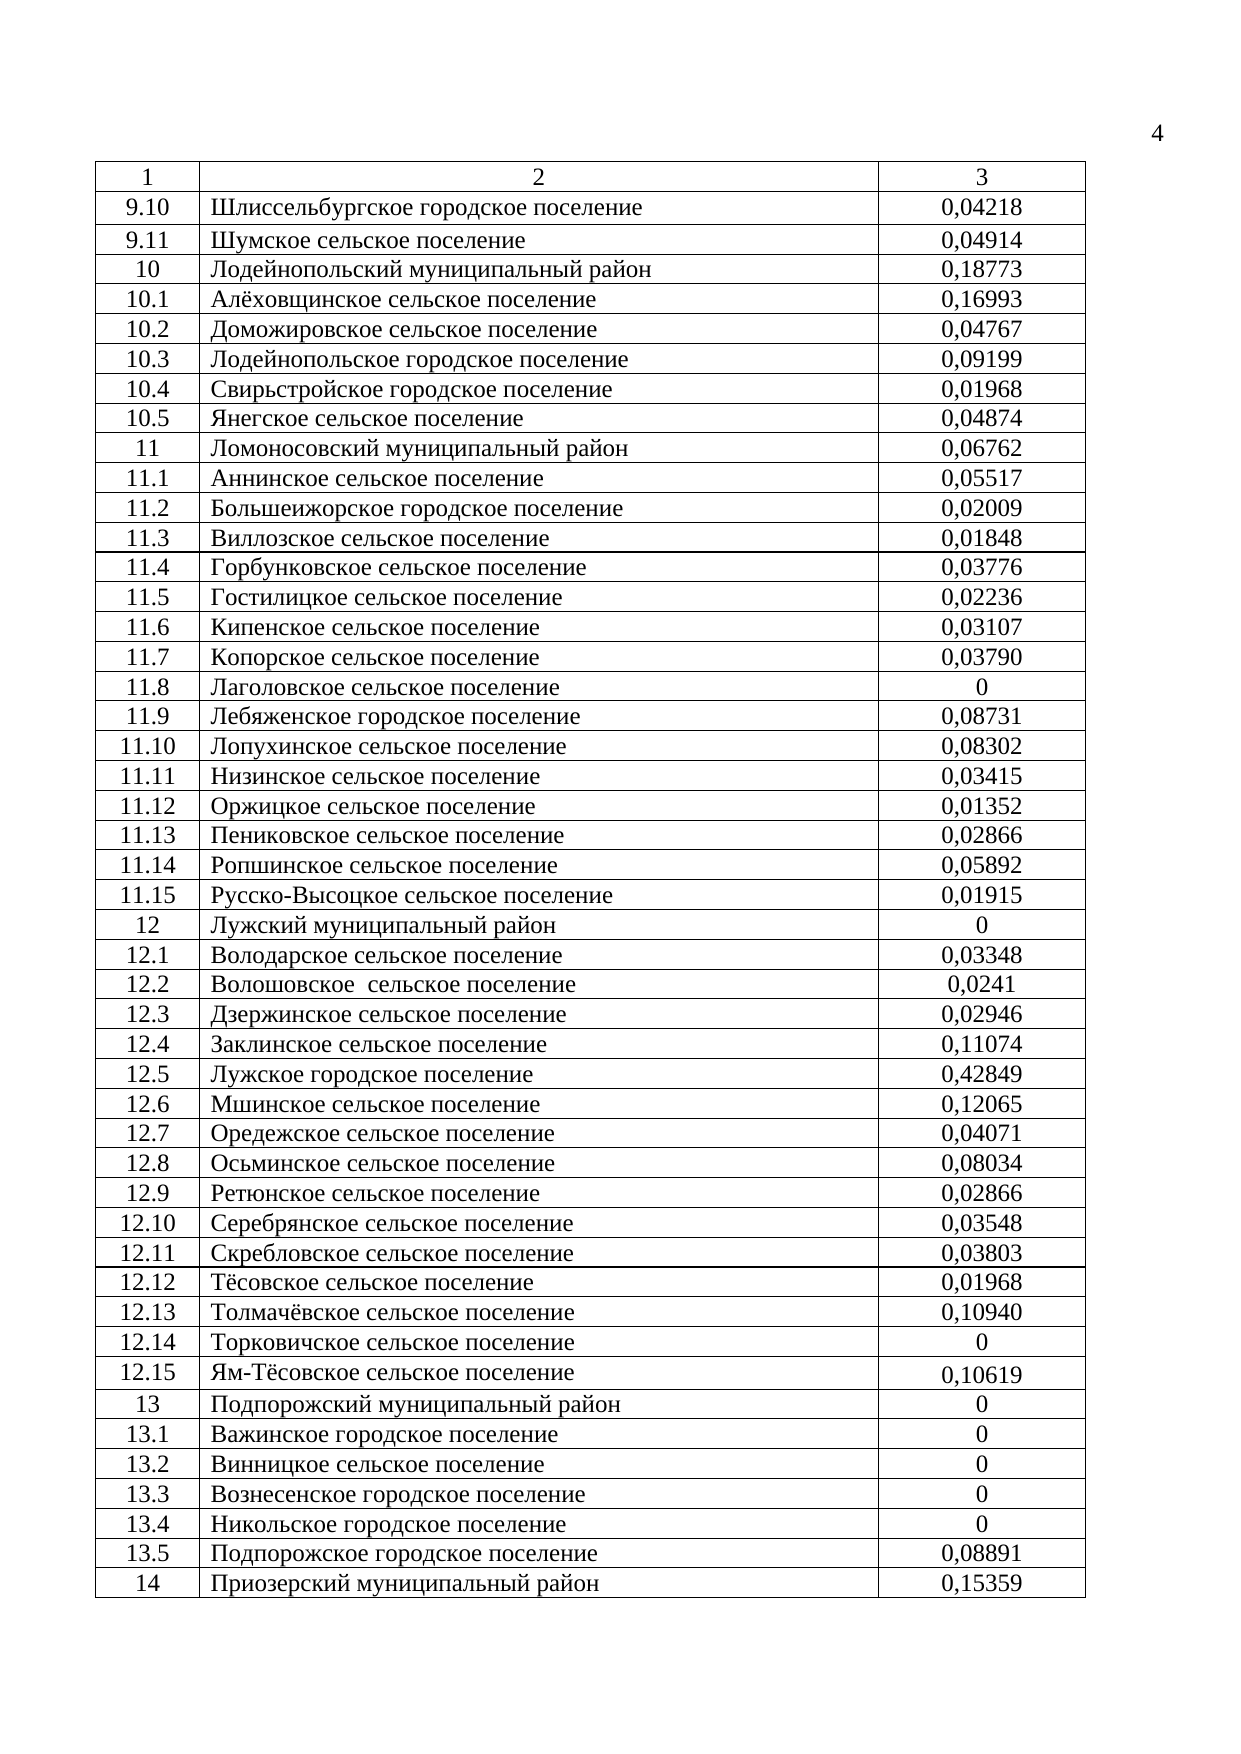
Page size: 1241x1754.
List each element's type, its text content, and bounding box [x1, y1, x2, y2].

table_cell Лужский муниципальный район [200, 910, 878, 939]
table_cell 0,08891 [879, 1539, 1085, 1567]
table_cell 0,11074 [879, 1029, 1085, 1058]
table_cell 11.3 [96, 523, 199, 551]
table_cell 0,04767 [879, 314, 1085, 343]
table_cell 0,01915 [879, 880, 1085, 909]
table_cell 0,03803 [879, 1238, 1085, 1266]
table_cell Низинское сельское поселение [200, 761, 878, 790]
table_cell 0,10940 [879, 1297, 1085, 1326]
table_cell 0,0241 [879, 970, 1085, 998]
table_cell Тёсовское сельское поселение [200, 1268, 878, 1296]
table_cell 0,02866 [879, 1178, 1085, 1207]
table_cell Лаголовское сельское поселение [200, 672, 878, 700]
table_cell 12.8 [96, 1148, 199, 1177]
table_cell Свирьстройское городское поселение [200, 374, 878, 402]
table_cell 0,04071 [879, 1119, 1085, 1147]
table_cell Подпорожский муниципальный район [200, 1390, 878, 1418]
table_cell 0,03548 [879, 1208, 1085, 1237]
table_cell 0 [879, 1479, 1085, 1508]
table_cell 0,10619 [879, 1357, 1085, 1388]
table_cell 0 [879, 1327, 1085, 1356]
table_cell 11.7 [96, 642, 199, 671]
table_cell 10.2 [96, 314, 199, 343]
table_cell Лебяженское городское поселение [200, 701, 878, 730]
table_cell 13.1 [96, 1419, 199, 1448]
table_cell Лопухинское сельское поселение [200, 731, 878, 760]
table_cell 12.2 [96, 970, 199, 998]
table_cell Ретюнское сельское поселение [200, 1178, 878, 1207]
table_cell 0 [879, 1449, 1085, 1478]
table_cell Торковичское сельское поселение [200, 1327, 878, 1356]
table_cell Мшинское сельское поселение [200, 1089, 878, 1117]
table_cell 0,05517 [879, 463, 1085, 492]
table_header 3 [879, 162, 1085, 191]
table_cell 11.6 [96, 612, 199, 641]
table_header 2 [200, 162, 878, 191]
table_cell 0,05892 [879, 850, 1085, 879]
table_cell 0,03776 [879, 553, 1085, 581]
table_cell Никольское городское поселение [200, 1509, 878, 1537]
table_cell 12.3 [96, 999, 199, 1028]
table_cell 0,08731 [879, 701, 1085, 730]
table_cell 12.7 [96, 1119, 199, 1147]
table_cell 11.10 [96, 731, 199, 760]
table_cell 0,06762 [879, 433, 1085, 462]
table_cell Вознесенское городское поселение [200, 1479, 878, 1508]
table_cell Лодейнопольское городское поселение [200, 344, 878, 373]
table_cell 0,01968 [879, 374, 1085, 402]
table_cell 0,02009 [879, 493, 1085, 522]
table_cell Скребловское сельское поселение [200, 1238, 878, 1266]
table_cell 11.13 [96, 821, 199, 849]
table_cell 12.10 [96, 1208, 199, 1237]
table_cell 0 [879, 1509, 1085, 1537]
table_cell 12.12 [96, 1268, 199, 1296]
table_cell 0,08302 [879, 731, 1085, 760]
table_cell Толмачёвское сельское поселение [200, 1297, 878, 1326]
table_cell Осьминское сельское поселение [200, 1148, 878, 1177]
table_cell 0,42849 [879, 1059, 1085, 1088]
table_cell 11.14 [96, 850, 199, 879]
table_cell 12.13 [96, 1297, 199, 1326]
table_cell 0,12065 [879, 1089, 1085, 1117]
table_cell 11.11 [96, 761, 199, 790]
table_cell Ропшинское сельское поселение [200, 850, 878, 879]
table_cell Оредежское сельское поселение [200, 1119, 878, 1147]
table_cell Заклинское сельское поселение [200, 1029, 878, 1058]
table_cell 12.4 [96, 1029, 199, 1058]
table_cell 10.4 [96, 374, 199, 402]
table_cell Шумское сельское поселение [200, 225, 878, 253]
text 4 [118, 118, 1163, 147]
table_cell 12.6 [96, 1089, 199, 1117]
table_cell 0,01968 [879, 1268, 1085, 1296]
table_cell 12.15 [96, 1357, 199, 1388]
table_cell 13.2 [96, 1449, 199, 1478]
table_cell 0,04914 [879, 225, 1085, 253]
table_cell 12 [96, 910, 199, 939]
table_cell 0,03107 [879, 612, 1085, 641]
table_cell 13 [96, 1390, 199, 1418]
table_cell 0 [879, 672, 1085, 700]
table_cell Русско-Высоцкое сельское поселение [200, 880, 878, 909]
table_cell 0,09199 [879, 344, 1085, 373]
table_cell 0,04218 [879, 192, 1085, 224]
table_cell Гостилицкое сельское поселение [200, 582, 878, 611]
table_cell 11 [96, 433, 199, 462]
table_cell Алёховщинское сельское поселение [200, 284, 878, 313]
table_cell 0,18773 [879, 255, 1085, 283]
table_cell 0 [879, 1390, 1085, 1418]
table_cell Лодейнопольский муниципальный район [200, 255, 878, 283]
table_cell Приозерский муниципальный район [200, 1568, 878, 1597]
table_cell 11.15 [96, 880, 199, 909]
table_cell 11.2 [96, 493, 199, 522]
table_cell Важинское городское поселение [200, 1419, 878, 1448]
table_header 1 [96, 162, 199, 191]
table_cell 12.11 [96, 1238, 199, 1266]
table_cell 0,04874 [879, 404, 1085, 432]
table_cell Большеижорское городское поселение [200, 493, 878, 522]
table_cell 14 [96, 1568, 199, 1597]
table_cell Винницкое сельское поселение [200, 1449, 878, 1478]
table_cell 0 [879, 1419, 1085, 1448]
table_cell 11.9 [96, 701, 199, 730]
table_cell 0,03790 [879, 642, 1085, 671]
table_cell Кипенское сельское поселение [200, 612, 878, 641]
table_cell 13.4 [96, 1509, 199, 1537]
table_cell 11.4 [96, 553, 199, 581]
table_cell 12.14 [96, 1327, 199, 1356]
table_cell Доможировское сельское поселение [200, 314, 878, 343]
table_cell Ям-Тёсовское сельское поселение [200, 1357, 878, 1388]
table_cell Подпорожское городское поселение [200, 1539, 878, 1567]
table_cell 12.1 [96, 940, 199, 968]
table_cell Оржицкое сельское поселение [200, 791, 878, 819]
table_cell 10.1 [96, 284, 199, 313]
table_cell 11.8 [96, 672, 199, 700]
table_cell Ломоносовский муниципальный район [200, 433, 878, 462]
table_cell 0,02946 [879, 999, 1085, 1028]
table_cell Шлиссельбургское городское поселение [200, 192, 878, 224]
table_cell Волошовское сельское поселение [200, 970, 878, 998]
table_cell 12.5 [96, 1059, 199, 1088]
table_cell 0,03348 [879, 940, 1085, 968]
table_cell 12.9 [96, 1178, 199, 1207]
table_cell 10.5 [96, 404, 199, 432]
table_cell 11.5 [96, 582, 199, 611]
table_cell 0,01352 [879, 791, 1085, 819]
table_cell Янегское сельское поселение [200, 404, 878, 432]
table_cell 0,02866 [879, 821, 1085, 849]
table_cell 0 [879, 910, 1085, 939]
table_cell 9.11 [96, 225, 199, 253]
table_cell 11.1 [96, 463, 199, 492]
table_cell 0,01848 [879, 523, 1085, 551]
table_cell Пениковское сельское поселение [200, 821, 878, 849]
table_cell 0,02236 [879, 582, 1085, 611]
table_cell Виллозское сельское поселение [200, 523, 878, 551]
table_cell 11.12 [96, 791, 199, 819]
table_cell 10.3 [96, 344, 199, 373]
table_cell Володарское сельское поселение [200, 940, 878, 968]
table_cell 10 [96, 255, 199, 283]
table_cell Аннинское сельское поселение [200, 463, 878, 492]
table_cell Лужское городское поселение [200, 1059, 878, 1088]
table_cell Горбунковское сельское поселение [200, 553, 878, 581]
table_cell 9.10 [96, 192, 199, 224]
table_cell 0,03415 [879, 761, 1085, 790]
table_cell 0,08034 [879, 1148, 1085, 1177]
table_cell 13.3 [96, 1479, 199, 1508]
table_cell Дзержинское сельское поселение [200, 999, 878, 1028]
table_cell 0,16993 [879, 284, 1085, 313]
table_cell Копорское сельское поселение [200, 642, 878, 671]
table_cell Серебрянское сельское поселение [200, 1208, 878, 1237]
table_cell 0,15359 [879, 1568, 1085, 1597]
table_cell 13.5 [96, 1539, 199, 1567]
